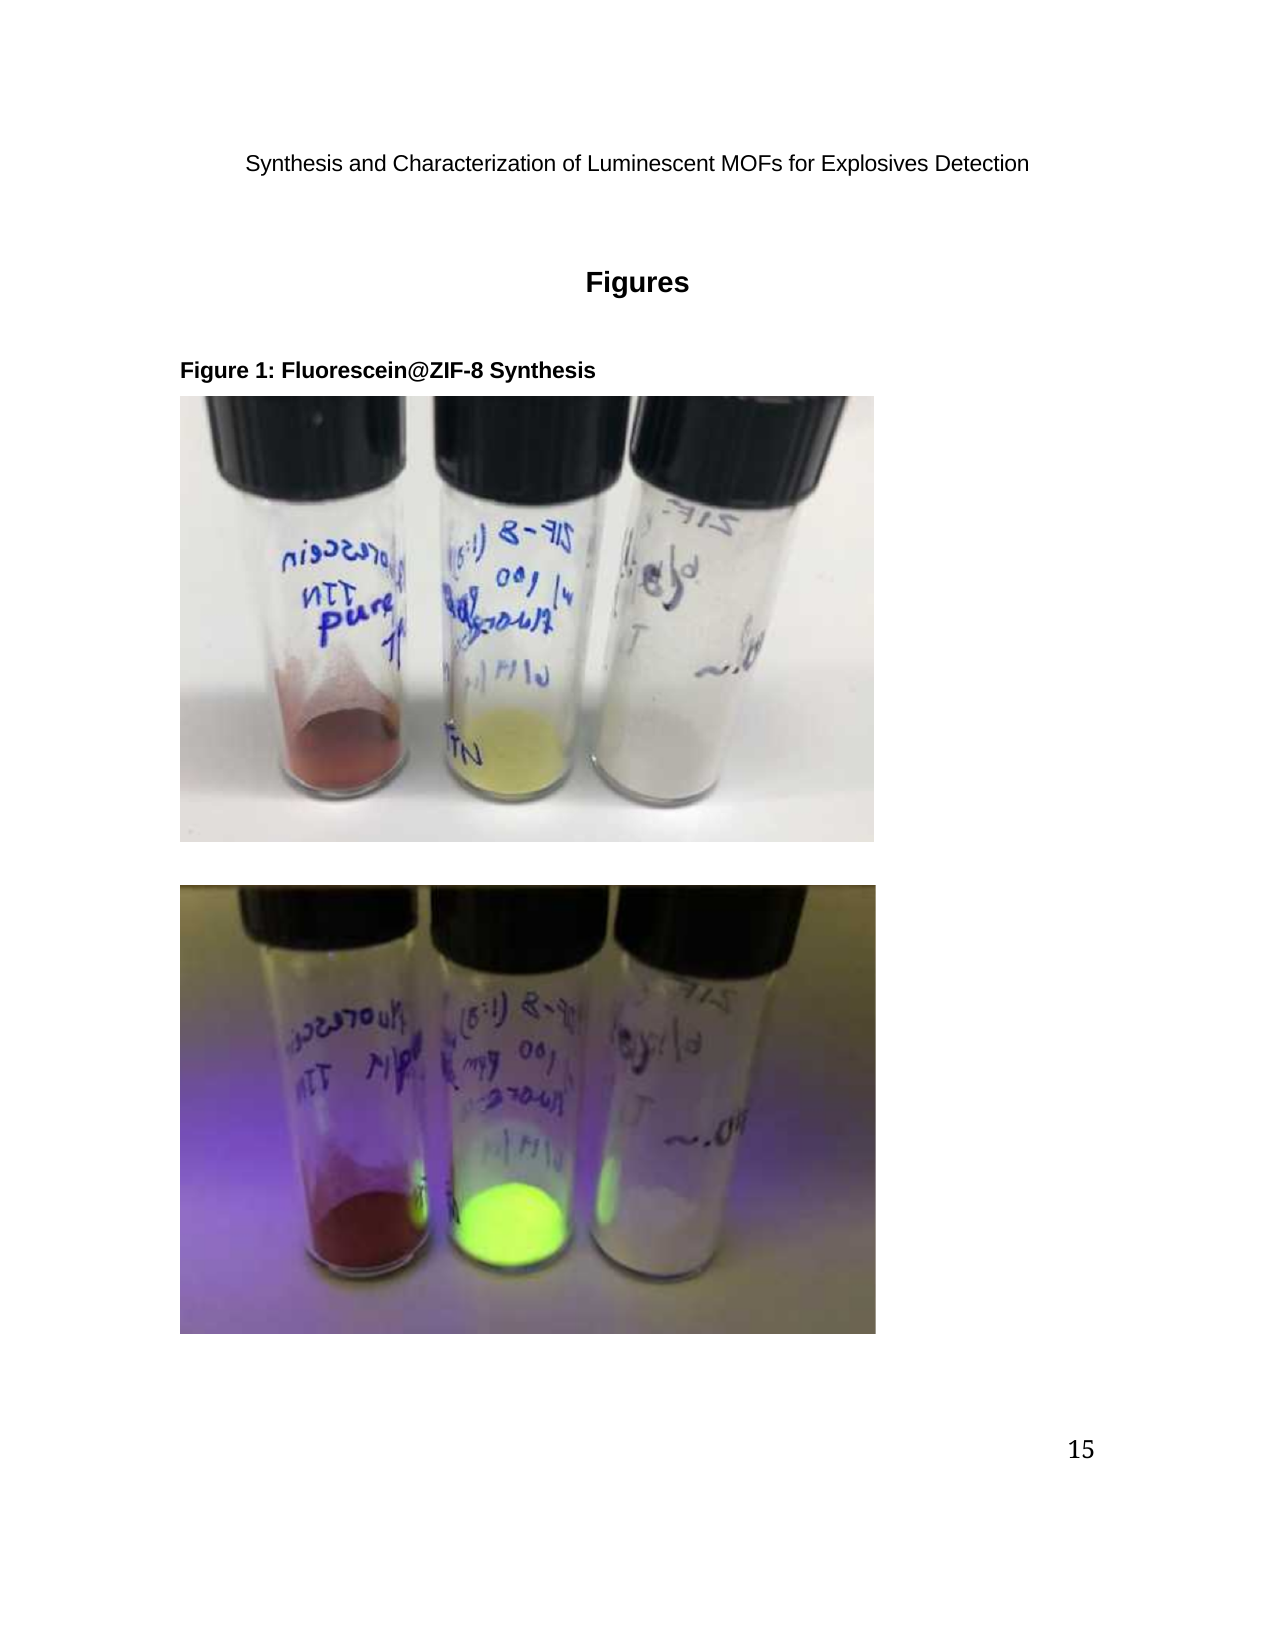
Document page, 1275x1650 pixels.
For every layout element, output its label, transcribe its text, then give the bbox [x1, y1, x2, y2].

subtitle Figures [180, 264, 1095, 298]
text Figure 1: Fluorescein@ZIF-8 Synthesis [180, 357, 1095, 383]
picture [180, 396, 874, 842]
picture [180, 885, 876, 1334]
